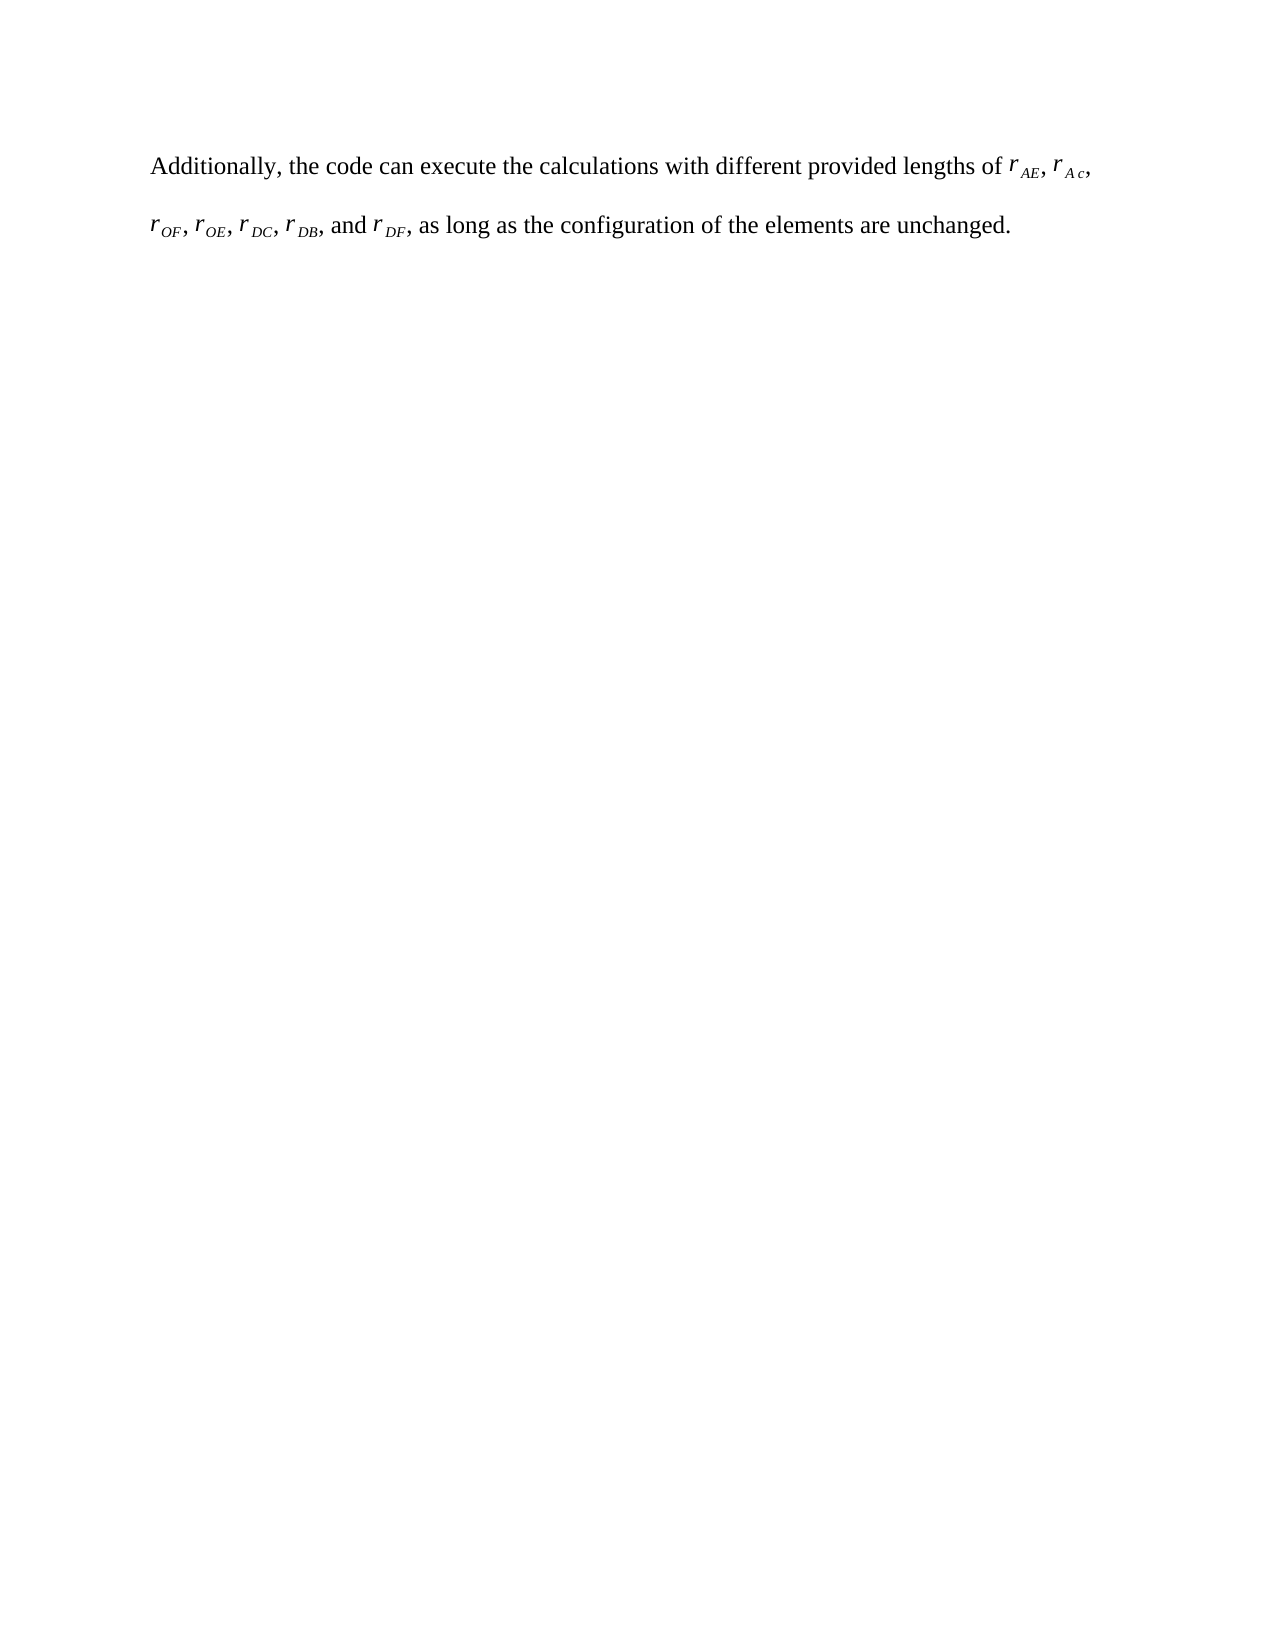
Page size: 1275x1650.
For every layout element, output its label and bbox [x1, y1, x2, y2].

text [150, 150, 1125, 241]
